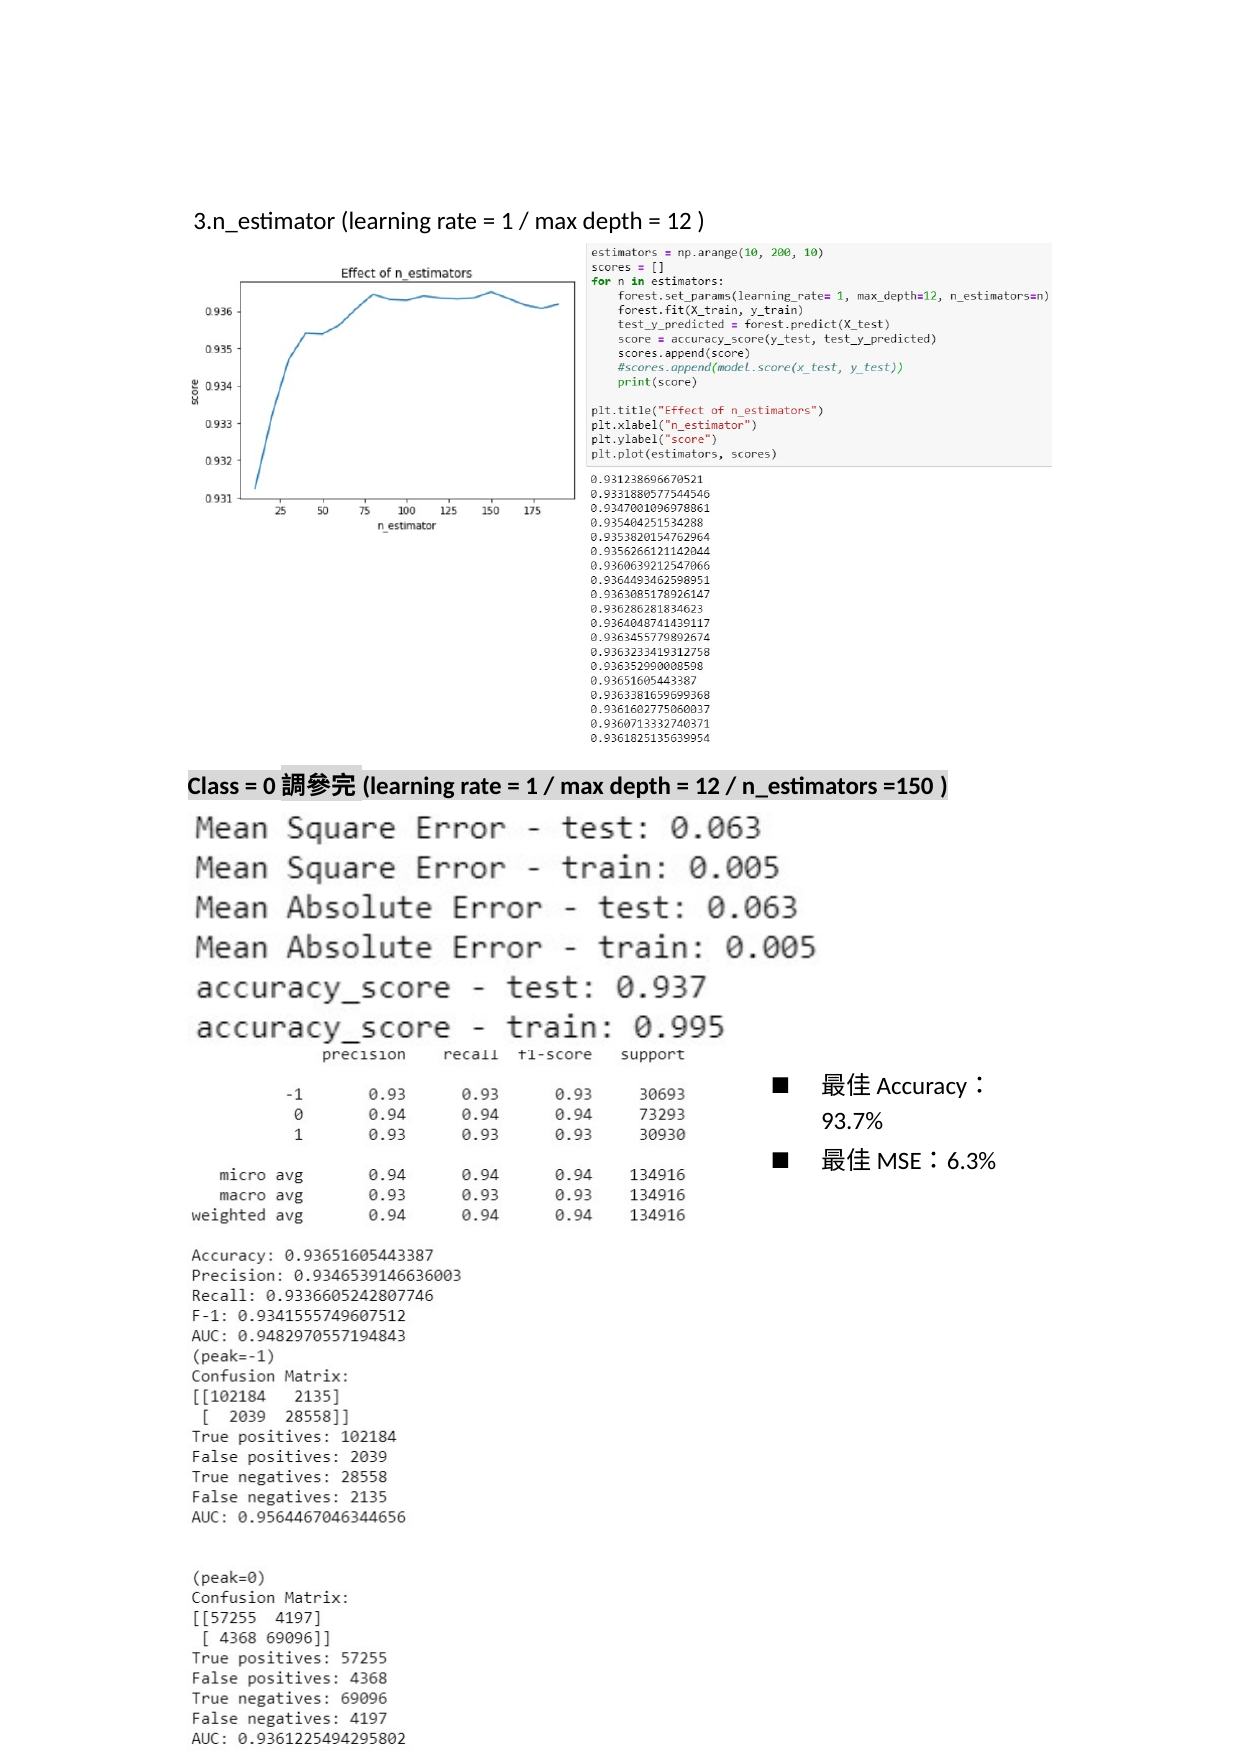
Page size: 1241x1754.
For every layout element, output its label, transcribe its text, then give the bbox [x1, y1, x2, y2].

picture [187, 812, 848, 1754]
list 最佳 Accuracy：93.7% [753, 1064, 1053, 1139]
text Class = 0 調參完 (learning rate = 1 / max depth = 12 / n_estimators =150 ) [187, 764, 1053, 802]
text 3.n_estimator (learning rate = 1 / max depth = 12 ) [187, 202, 1053, 239]
picture [187, 260, 583, 537]
picture [584, 243, 1053, 748]
list 最佳 MSE：6.3% [753, 1139, 1053, 1177]
